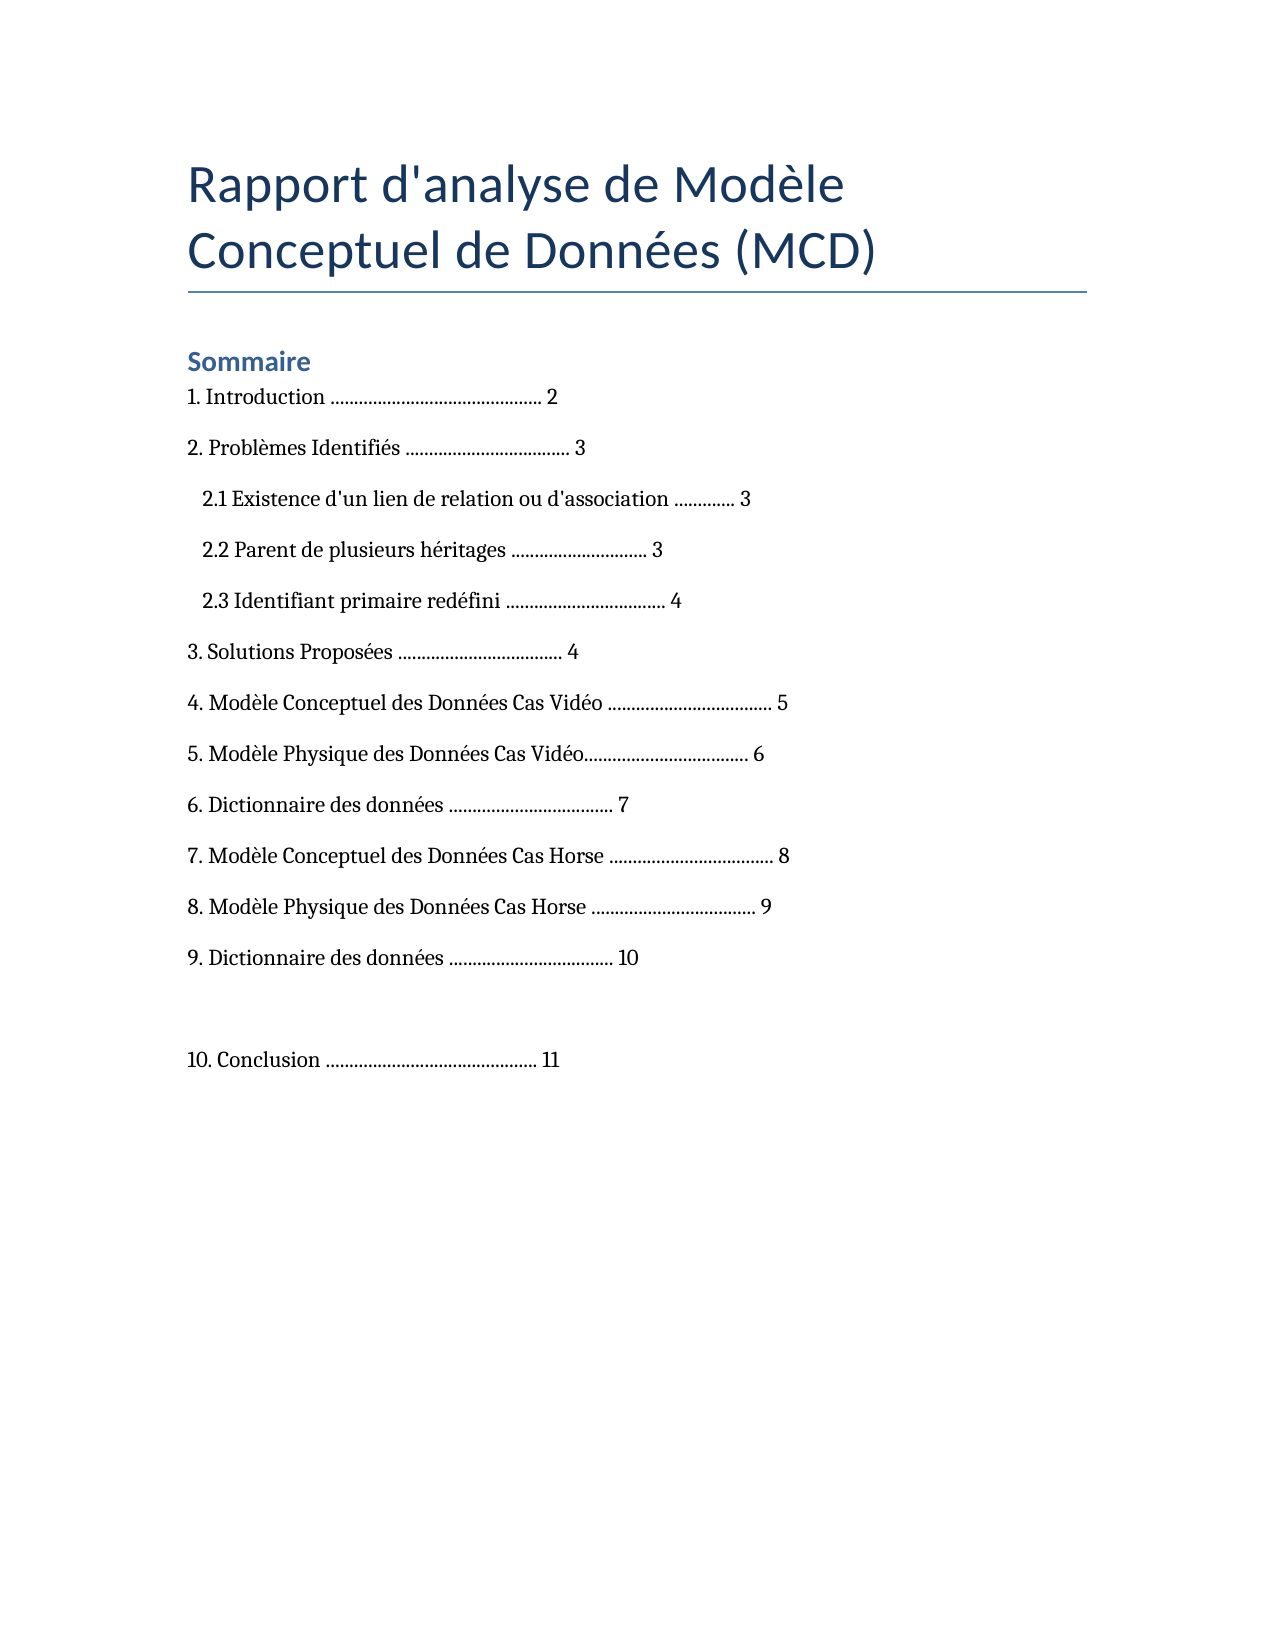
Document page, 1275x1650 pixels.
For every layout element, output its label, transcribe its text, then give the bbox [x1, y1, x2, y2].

text 7. Modèle Conceptuel des Données Cas Horse ................................... 8 [187, 843, 1087, 869]
text 9. Dictionnaire des données ................................... 10 [187, 945, 1087, 971]
text 2. Problèmes Identifiés ................................... 3 [187, 435, 1087, 461]
text 10. Conclusion ............................................. 11 [187, 1047, 1087, 1073]
text 3. Solutions Proposées ................................... 4 [187, 639, 1087, 665]
text 6. Dictionnaire des données ................................... 7 [187, 792, 1087, 818]
subtitle Sommaire [187, 343, 1087, 378]
title Rapport d'analyse de Modèle Conceptuel de Données (MCD) [187, 150, 1087, 293]
text 4. Modèle Conceptuel des Données Cas Vidéo ................................... 5 [187, 690, 1087, 716]
text 2.1 Existence d'un lien de relation ou d'association ............. 3 [187, 486, 1087, 512]
text 1. Introduction ............................................. 2 [187, 384, 1087, 410]
text 8. Modèle Physique des Données Cas Horse ................................... 9 [187, 894, 1087, 920]
text 5. Modèle Physique des Données Cas Vidéo................................... 6 [187, 741, 1087, 767]
text 2.2 Parent de plusieurs héritages ............................. 3 [187, 537, 1087, 563]
text 2.3 Identifiant primaire redéfini .................................. 4 [187, 588, 1087, 614]
